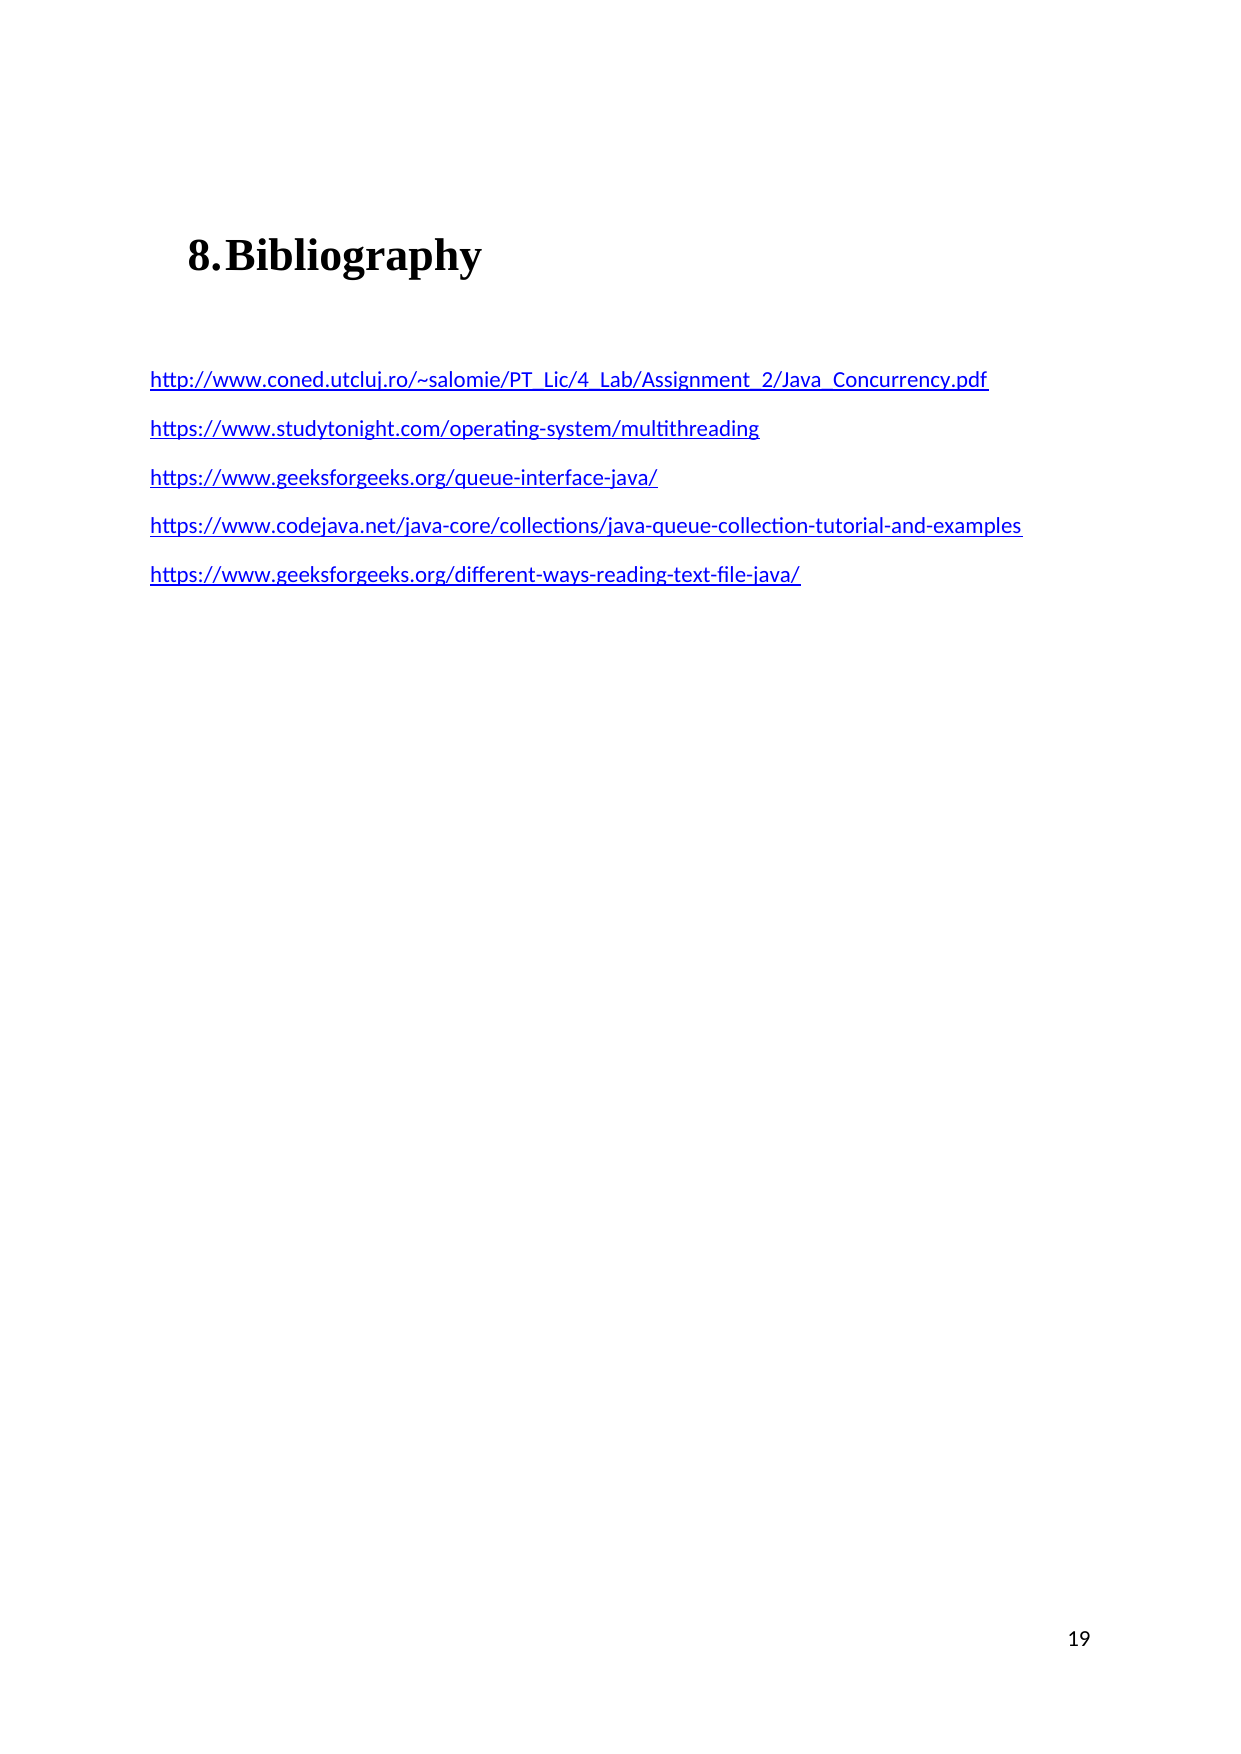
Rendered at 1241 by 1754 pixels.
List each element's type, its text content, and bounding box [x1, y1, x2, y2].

text https://www.geeksforgeeks.org/different-ways-reading-text-file-java/ [150, 560, 1090, 588]
text http://www.coned.utcluj.ro/~salomie/PT_Lic/4_Lab/Assignment_2/Java_Concurrency.pdf [150, 365, 1090, 393]
list Bibliography [187, 227, 1090, 280]
text https://www.geeksforgeeks.org/queue-interface-java/ [150, 463, 1090, 491]
text https://www.studytonight.com/operating-system/multithreading [150, 414, 1090, 442]
text https://www.codejava.net/java-core/collections/java-queue-collection-tutorial-and-examples [150, 511, 1090, 539]
